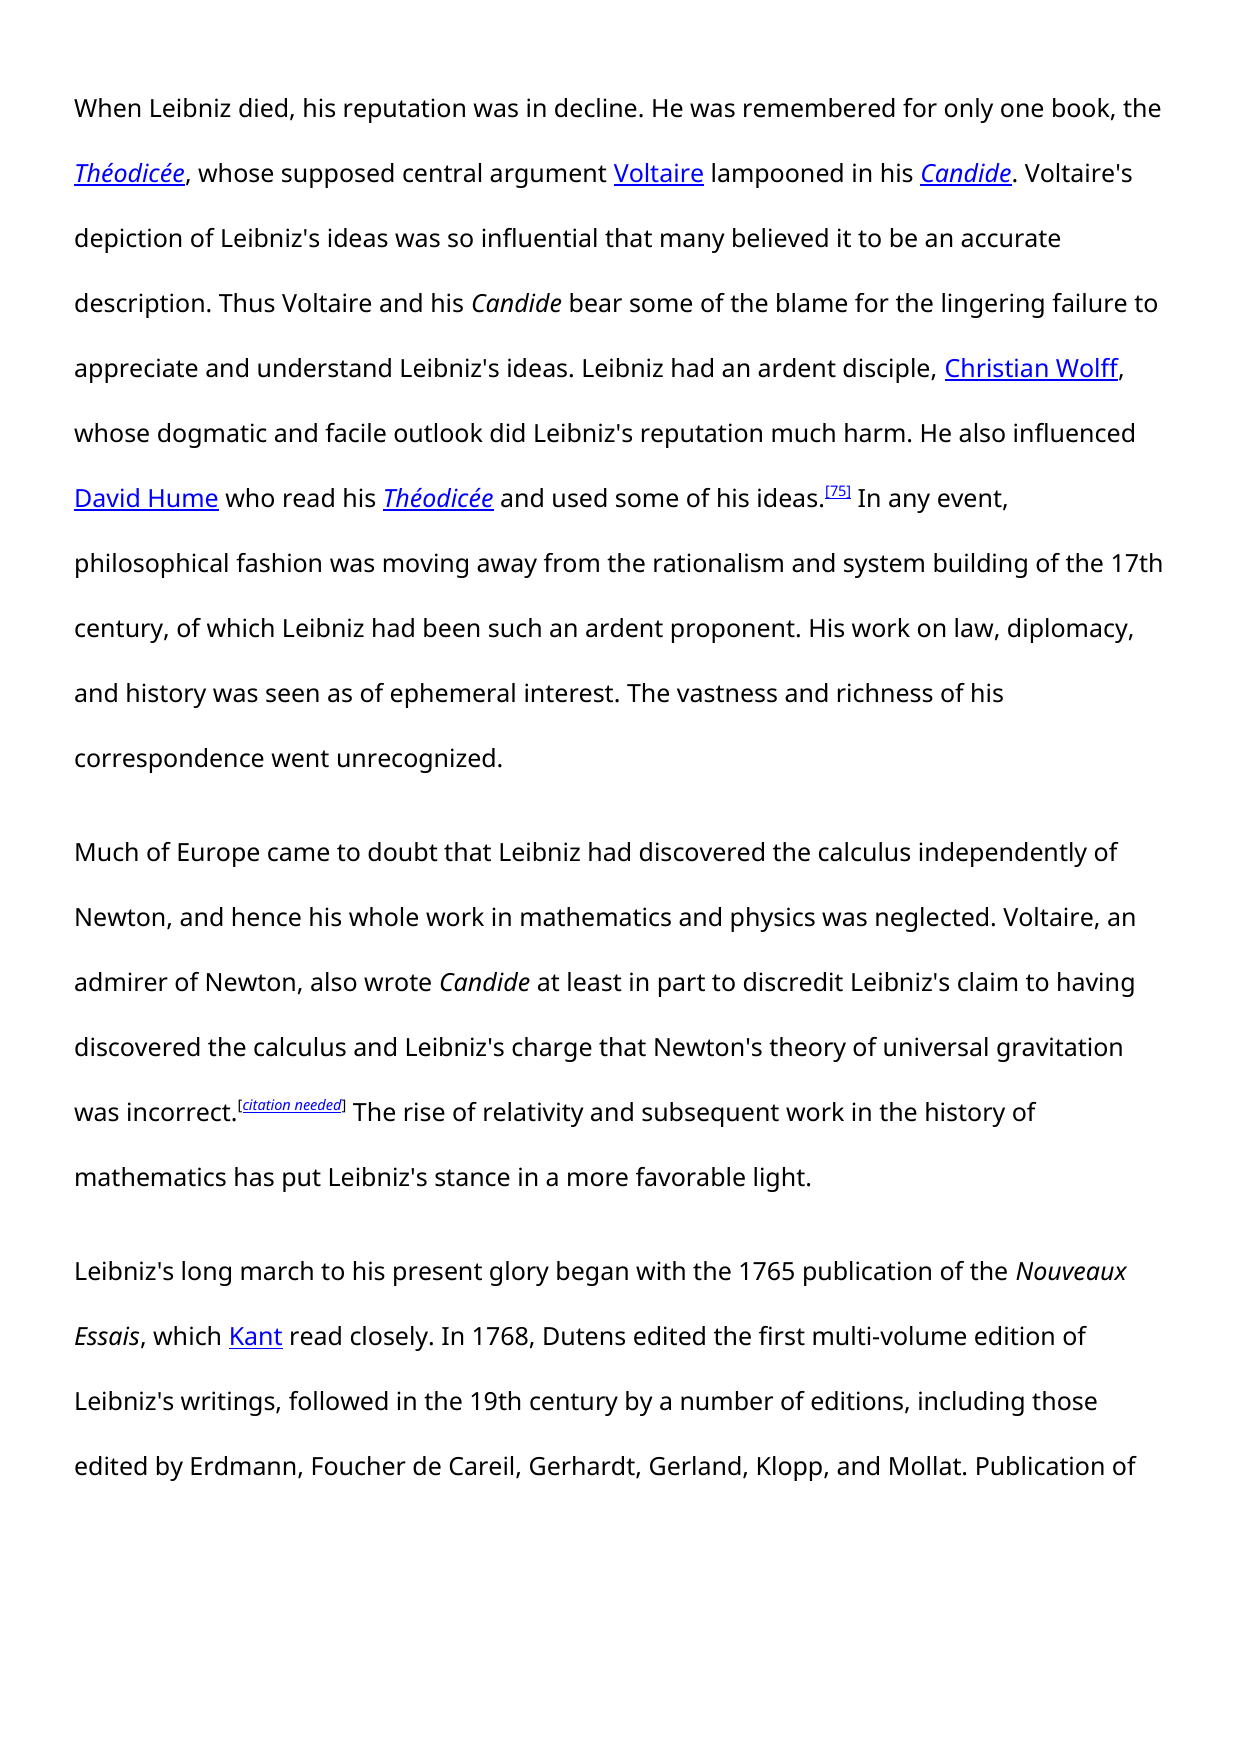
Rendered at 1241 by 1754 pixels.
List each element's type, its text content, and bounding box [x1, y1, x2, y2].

text Much of Europe came to doubt that Leibniz had discovered the calculus independently of Newton, and hence his whole work in mathematics and physics was neglected. Voltaire, an admirer of Newton, also wrote Candide at least in part to discredit Leibniz's claim to having discovered the calculus and Leibniz's charge that Newton's theory of universal gravitation was incorrect.[citation needed] The rise of relativity and subsequent work in the history of mathematics has put Leibniz's stance in a more favorable light. [74, 819, 1167, 1209]
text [74, 1238, 1167, 1498]
text When Leibniz died, his reputation was in decline. He was remembered for only one book, the Théodicée, whose supposed central argument Voltaire lampooned in his Candide. Voltaire's depiction of Leibniz's ideas was so influential that many believed it to be an accurate description. Thus Voltaire and his Candide bear some of the blame for the lingering failure to appreciate and understand Leibniz's ideas. Leibniz had an ardent disciple, Christian Wolff, whose dogmatic and facile outlook did Leibniz's reputation much harm. He also influenced David Hume who read his Théodicée and used some of his ideas.[75] In any event, philosophical fashion was moving away from the rationalism and system building of the 17th century, of which Leibniz had been such an ardent proponent. His work on law, diplomacy, and history was seen as of ephemeral interest. The vastness and richness of his correspondence went unrecognized. [74, 75, 1167, 790]
